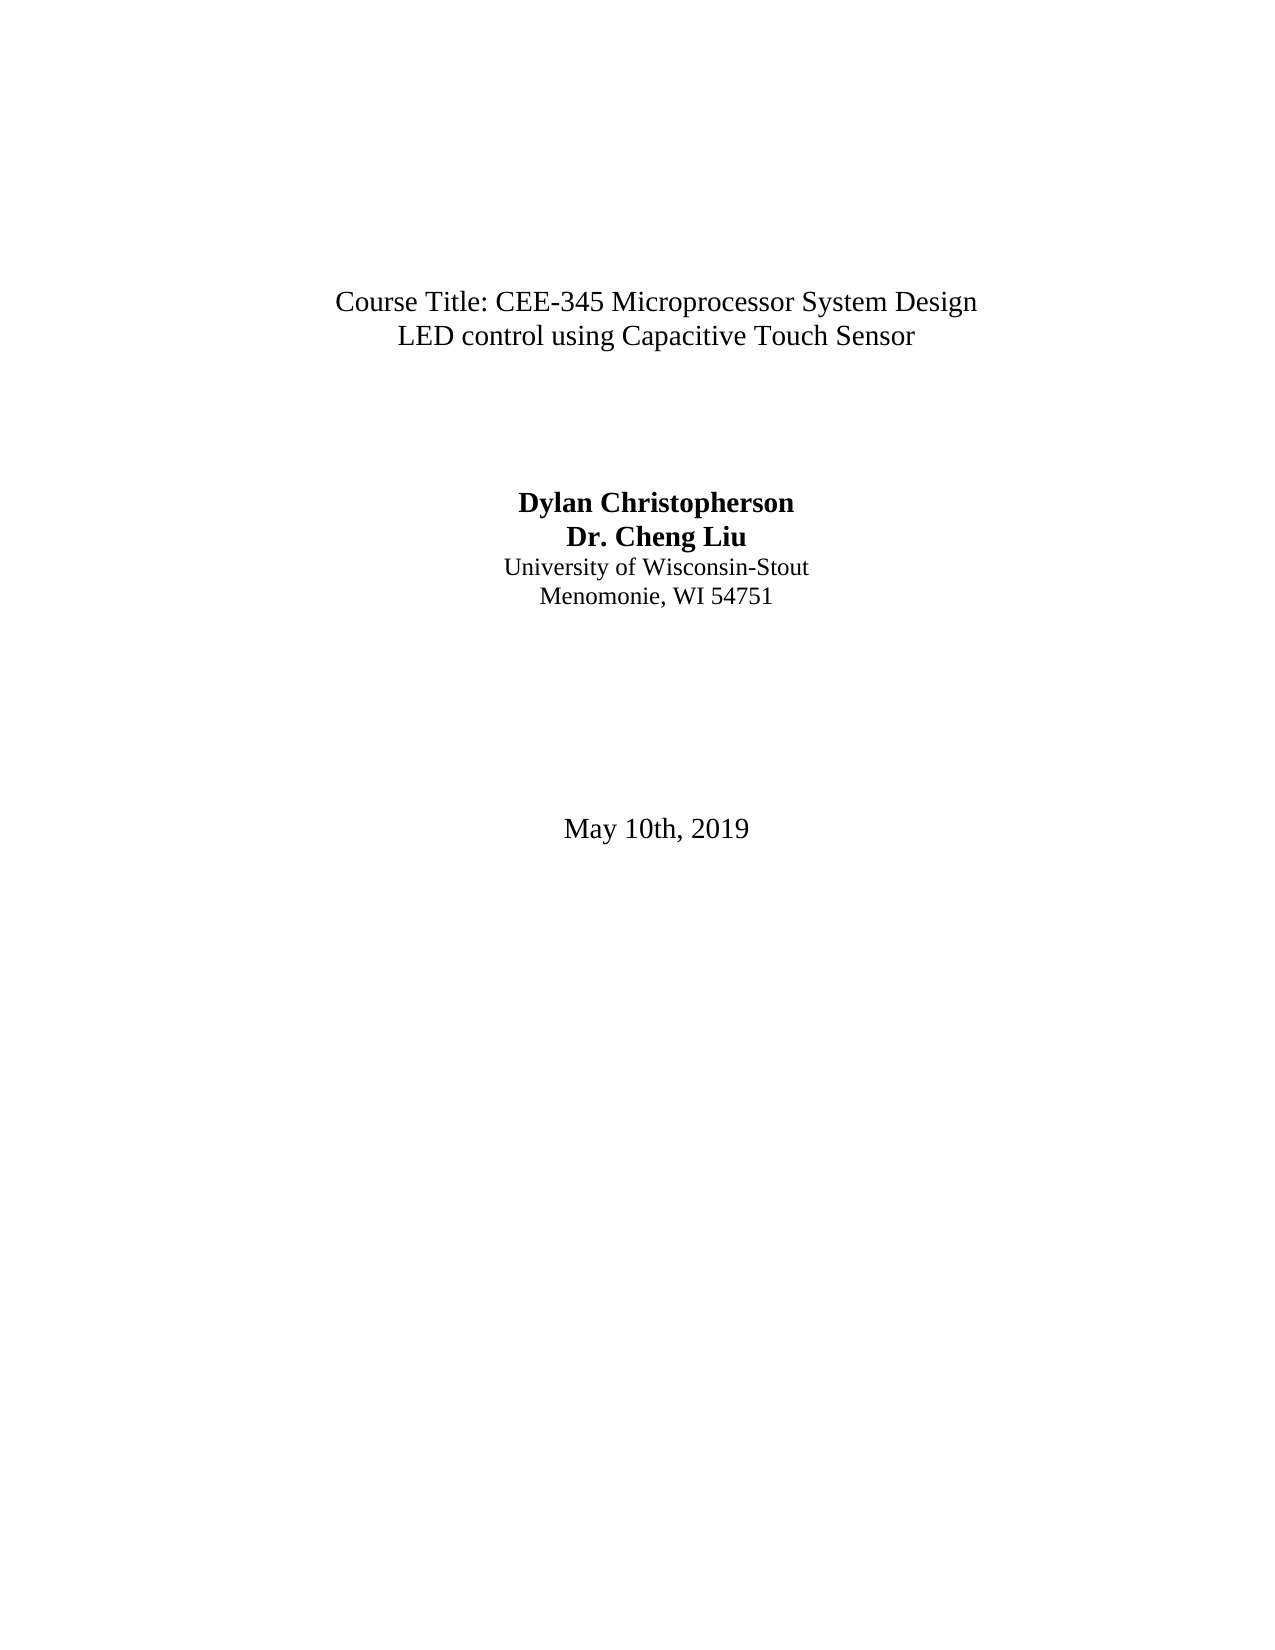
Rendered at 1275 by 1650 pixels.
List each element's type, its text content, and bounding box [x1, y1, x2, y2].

title Dr. Cheng Liu [150, 519, 1162, 552]
text Course Title: CEE-345 Microprocessor System Design [150, 284, 1162, 318]
text University of Wisconsin-Stout [150, 552, 1162, 581]
text LED control using Capacitive Touch Sensor [150, 318, 1162, 351]
title Dylan Christopherson [150, 485, 1162, 519]
text Menomonie, WI 54751 [150, 581, 1162, 610]
text May 10th, 2019 [150, 811, 1162, 845]
